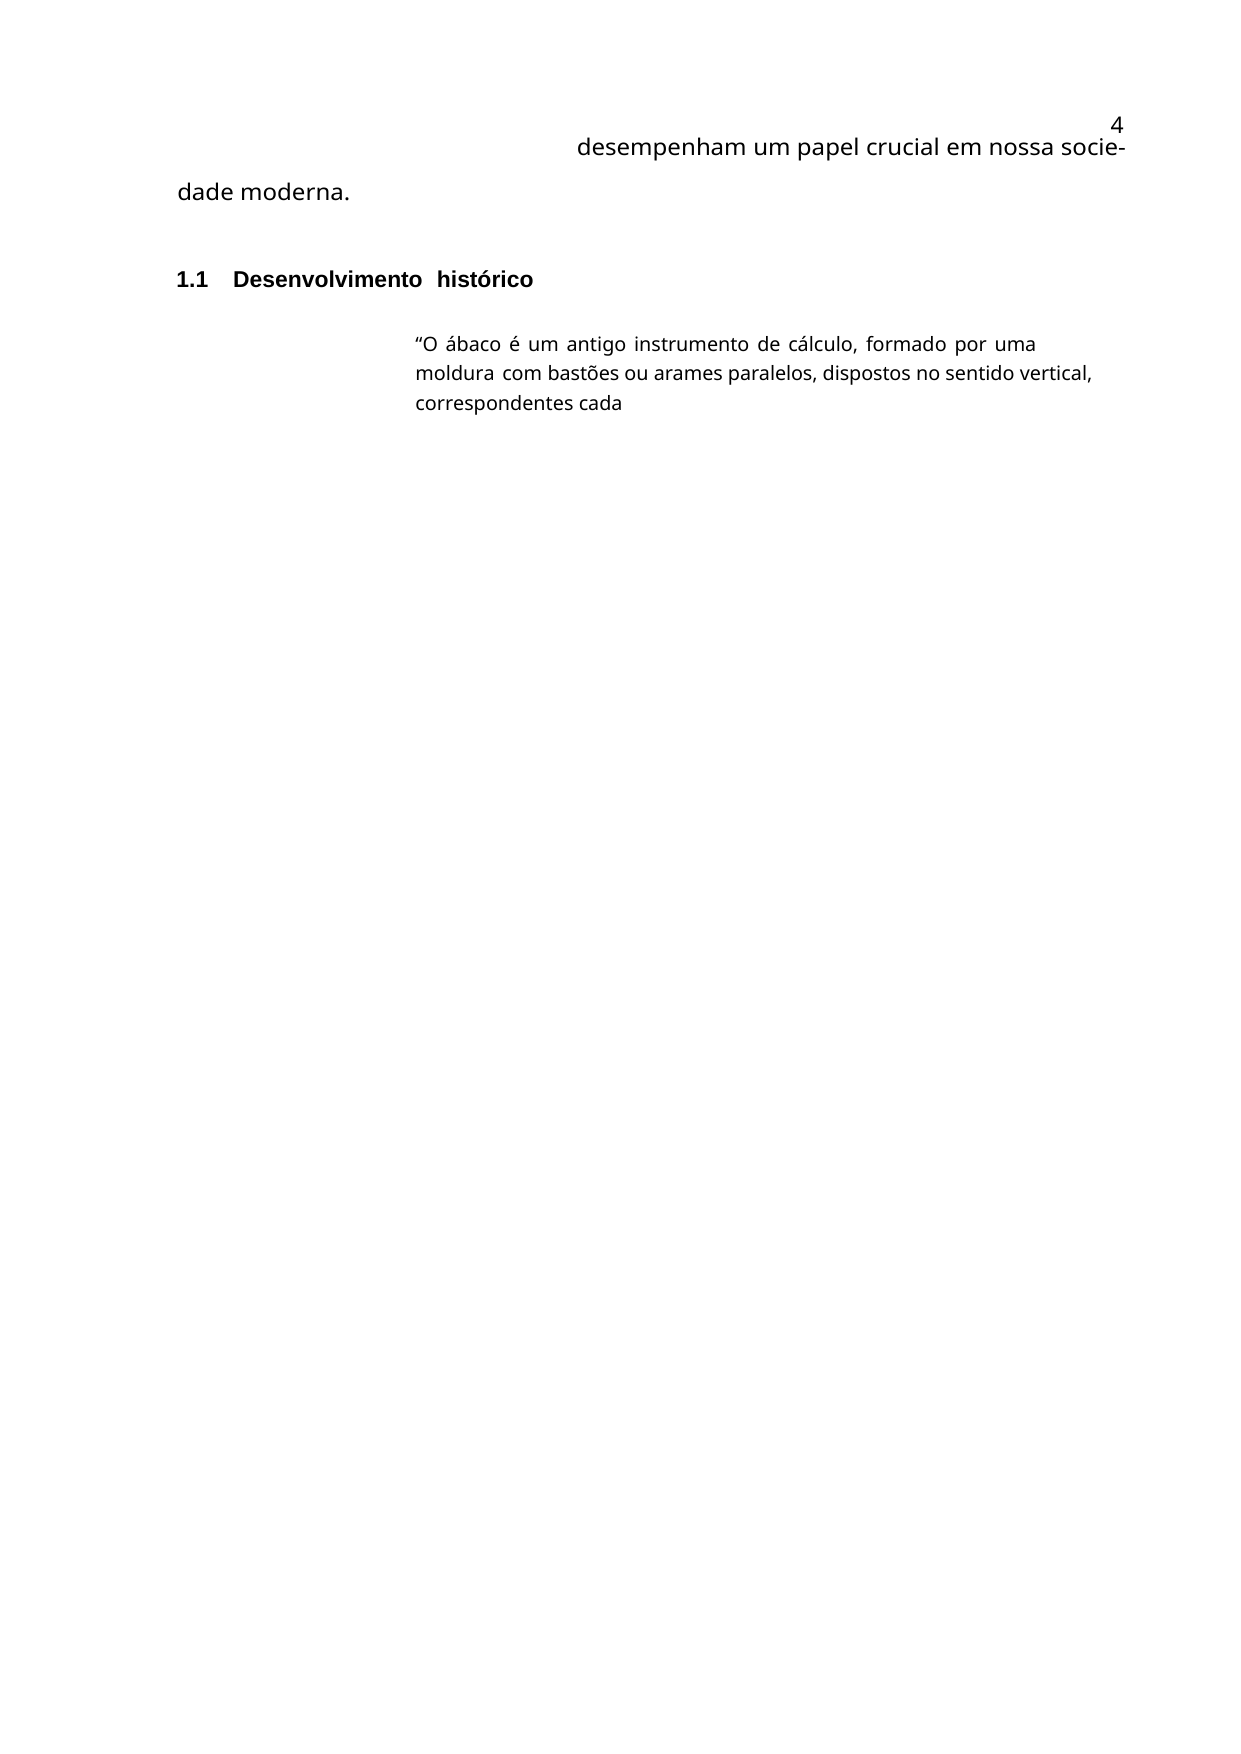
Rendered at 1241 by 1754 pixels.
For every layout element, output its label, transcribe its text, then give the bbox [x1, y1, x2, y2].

text “O ábaco é um antigo instrumento de cálculo, formado por uma moldura com bastões ou arames paralelos, dispostos no sentido vertical, correspondentes cada [415, 330, 1122, 416]
text dade moderna. [177, 176, 1240, 207]
subtitle Desenvolvimento histórico [176, 266, 1240, 292]
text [177, 131, 1126, 162]
